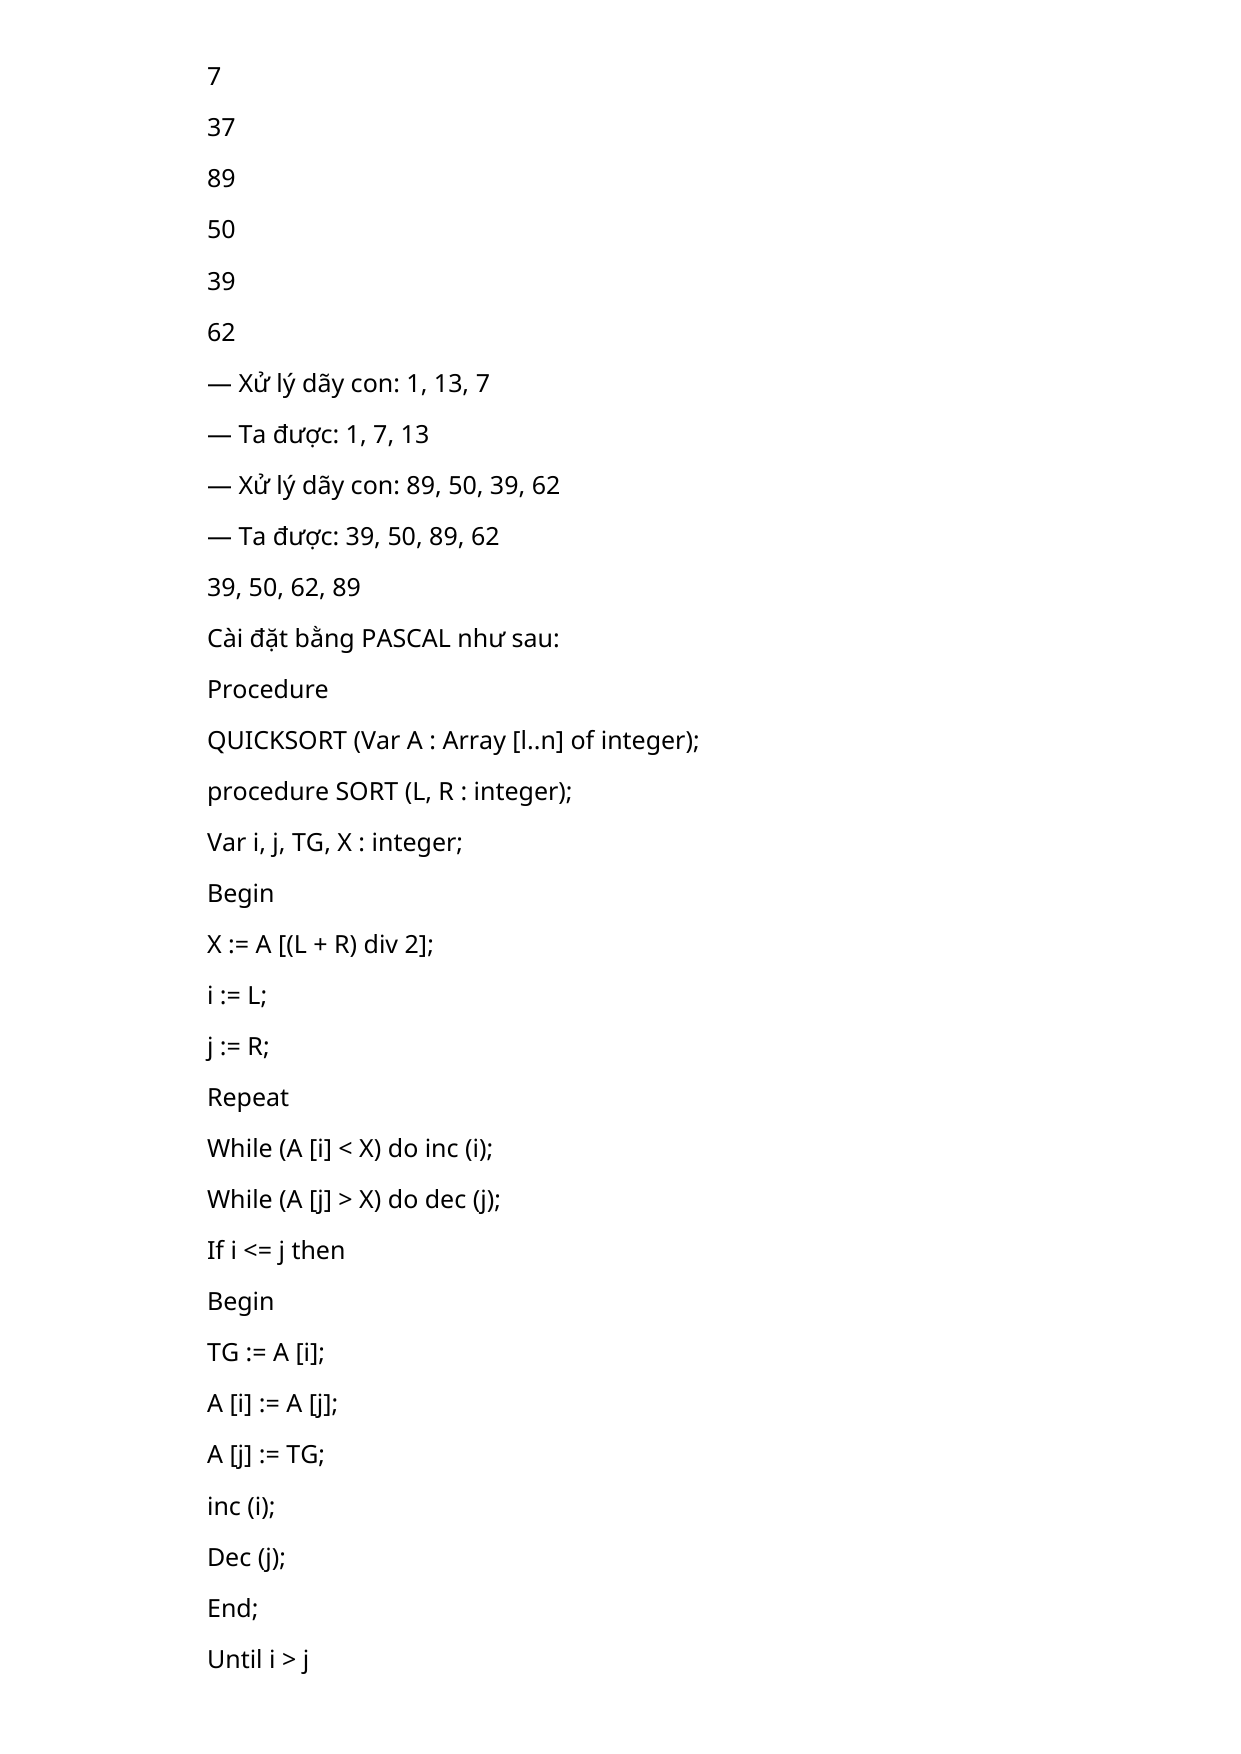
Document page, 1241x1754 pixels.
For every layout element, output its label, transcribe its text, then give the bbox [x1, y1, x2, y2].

text 62 [118, 314, 1181, 348]
text — Xử lý dãy con: 89, 50, 39, 62 [118, 467, 1181, 501]
text A [i] := A [j]; [118, 1386, 1181, 1420]
text 37 [118, 110, 1181, 144]
text 89 [118, 161, 1181, 195]
text Begin [118, 1284, 1181, 1318]
text — Ta được: 39, 50, 89, 62 [118, 518, 1181, 552]
text procedure SORT (L, R : integer); [118, 774, 1181, 808]
text If i <= j then [118, 1233, 1181, 1267]
text j := R; [118, 1029, 1181, 1063]
text Until i > j [118, 1641, 1181, 1675]
text While (A [i] < X) do inc (i); [118, 1131, 1181, 1165]
text Var i, j, TG, X : integer; [118, 825, 1181, 859]
text 39 [118, 263, 1181, 297]
text While (A [j] > X) do dec (j); [118, 1182, 1181, 1216]
text Repeat [118, 1080, 1181, 1114]
text — Ta được: 1, 7, 13 [118, 416, 1181, 450]
text — Xử lý dãy con: 1, 13, 7 [118, 365, 1181, 399]
text A [j] := TG; [118, 1437, 1181, 1471]
text Begin [118, 876, 1181, 910]
text i := L; [118, 978, 1181, 1012]
text Procedure [118, 672, 1181, 706]
text Cài đặt bằng PASCAL như sau: [118, 621, 1181, 654]
text End; [118, 1590, 1181, 1624]
text 7 [118, 59, 1181, 93]
text X := A [(L + R) div 2]; [118, 927, 1181, 961]
text TG := A [i]; [118, 1335, 1181, 1369]
text 50 [118, 212, 1181, 246]
text QUICKSORT (Var A : Array [l..n] of integer); [118, 723, 1181, 757]
text 39, 50, 62, 89 [118, 569, 1181, 603]
text Dec (j); [118, 1539, 1181, 1573]
text inc (i); [118, 1488, 1181, 1522]
